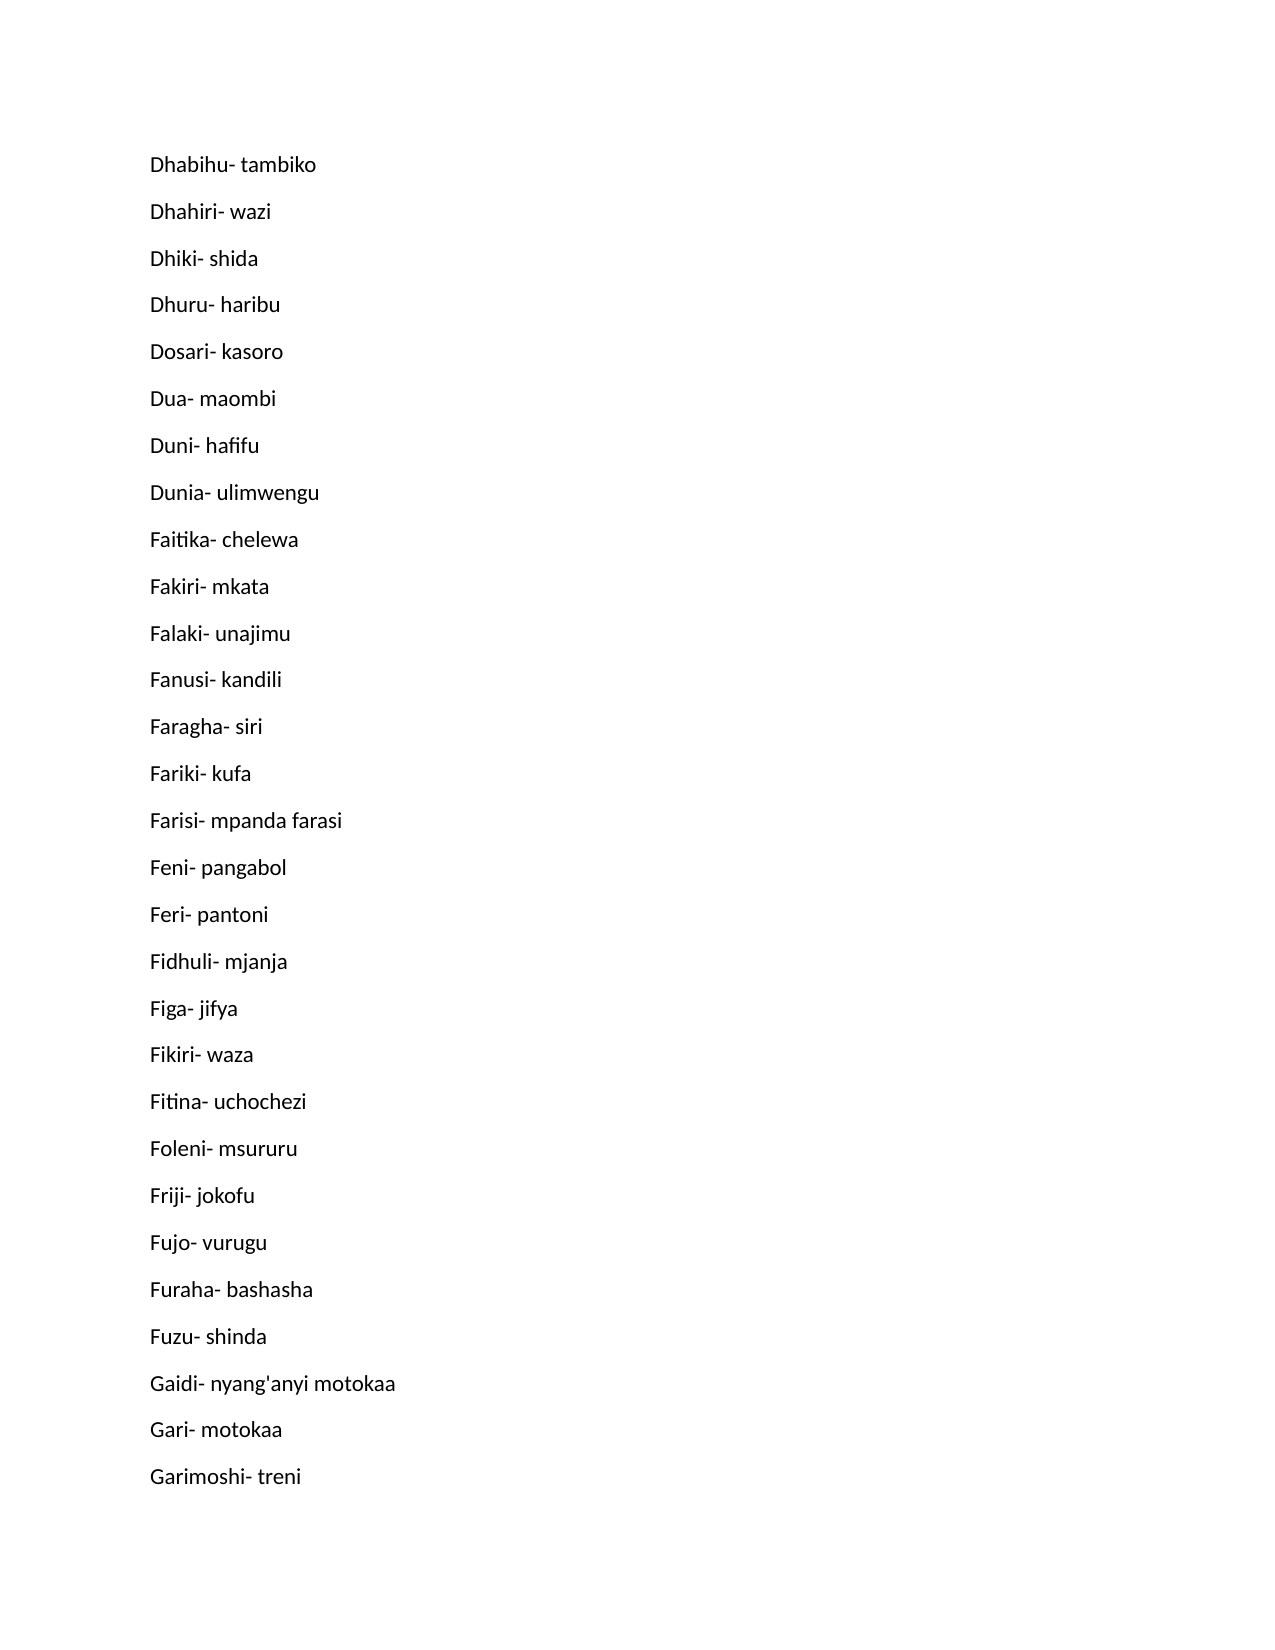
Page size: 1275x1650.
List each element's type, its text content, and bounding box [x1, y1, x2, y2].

text Fikiri- waza [150, 1041, 1125, 1069]
text Dhabihu- tambiko [150, 150, 1125, 178]
text Garimoshi- treni [150, 1462, 1125, 1491]
text Furaha- bashasha [150, 1275, 1125, 1303]
text Figa- jifya [150, 994, 1125, 1022]
text Feni- pangabol [150, 853, 1125, 881]
text Faragha- siri [150, 712, 1125, 741]
text Gari- motokaa [150, 1416, 1125, 1444]
text Dosari- kasoro [150, 337, 1125, 366]
text Dua- maombi [150, 384, 1125, 412]
text Duni- hafifu [150, 431, 1125, 459]
text Fanusi- kandili [150, 666, 1125, 694]
text Dhiki- shida [150, 244, 1125, 272]
text Feri- pantoni [150, 900, 1125, 928]
text Faitika- chelewa [150, 525, 1125, 553]
text Dhahiri- wazi [150, 197, 1125, 225]
text Dhuru- haribu [150, 291, 1125, 319]
text Fitina- uchochezi [150, 1087, 1125, 1116]
text Fakiri- mkata [150, 572, 1125, 600]
text Fidhuli- mjanja [150, 947, 1125, 975]
text Foleni- msururu [150, 1134, 1125, 1162]
text Farisi- mpanda farasi [150, 806, 1125, 834]
text Dunia- ulimwengu [150, 478, 1125, 506]
text Fujo- vurugu [150, 1228, 1125, 1256]
text Friji- jokofu [150, 1181, 1125, 1209]
text Gaidi- nyang'anyi motokaa [150, 1369, 1125, 1397]
text Fariki- kufa [150, 759, 1125, 787]
text Falaki- unajimu [150, 619, 1125, 647]
text Fuzu- shinda [150, 1322, 1125, 1350]
